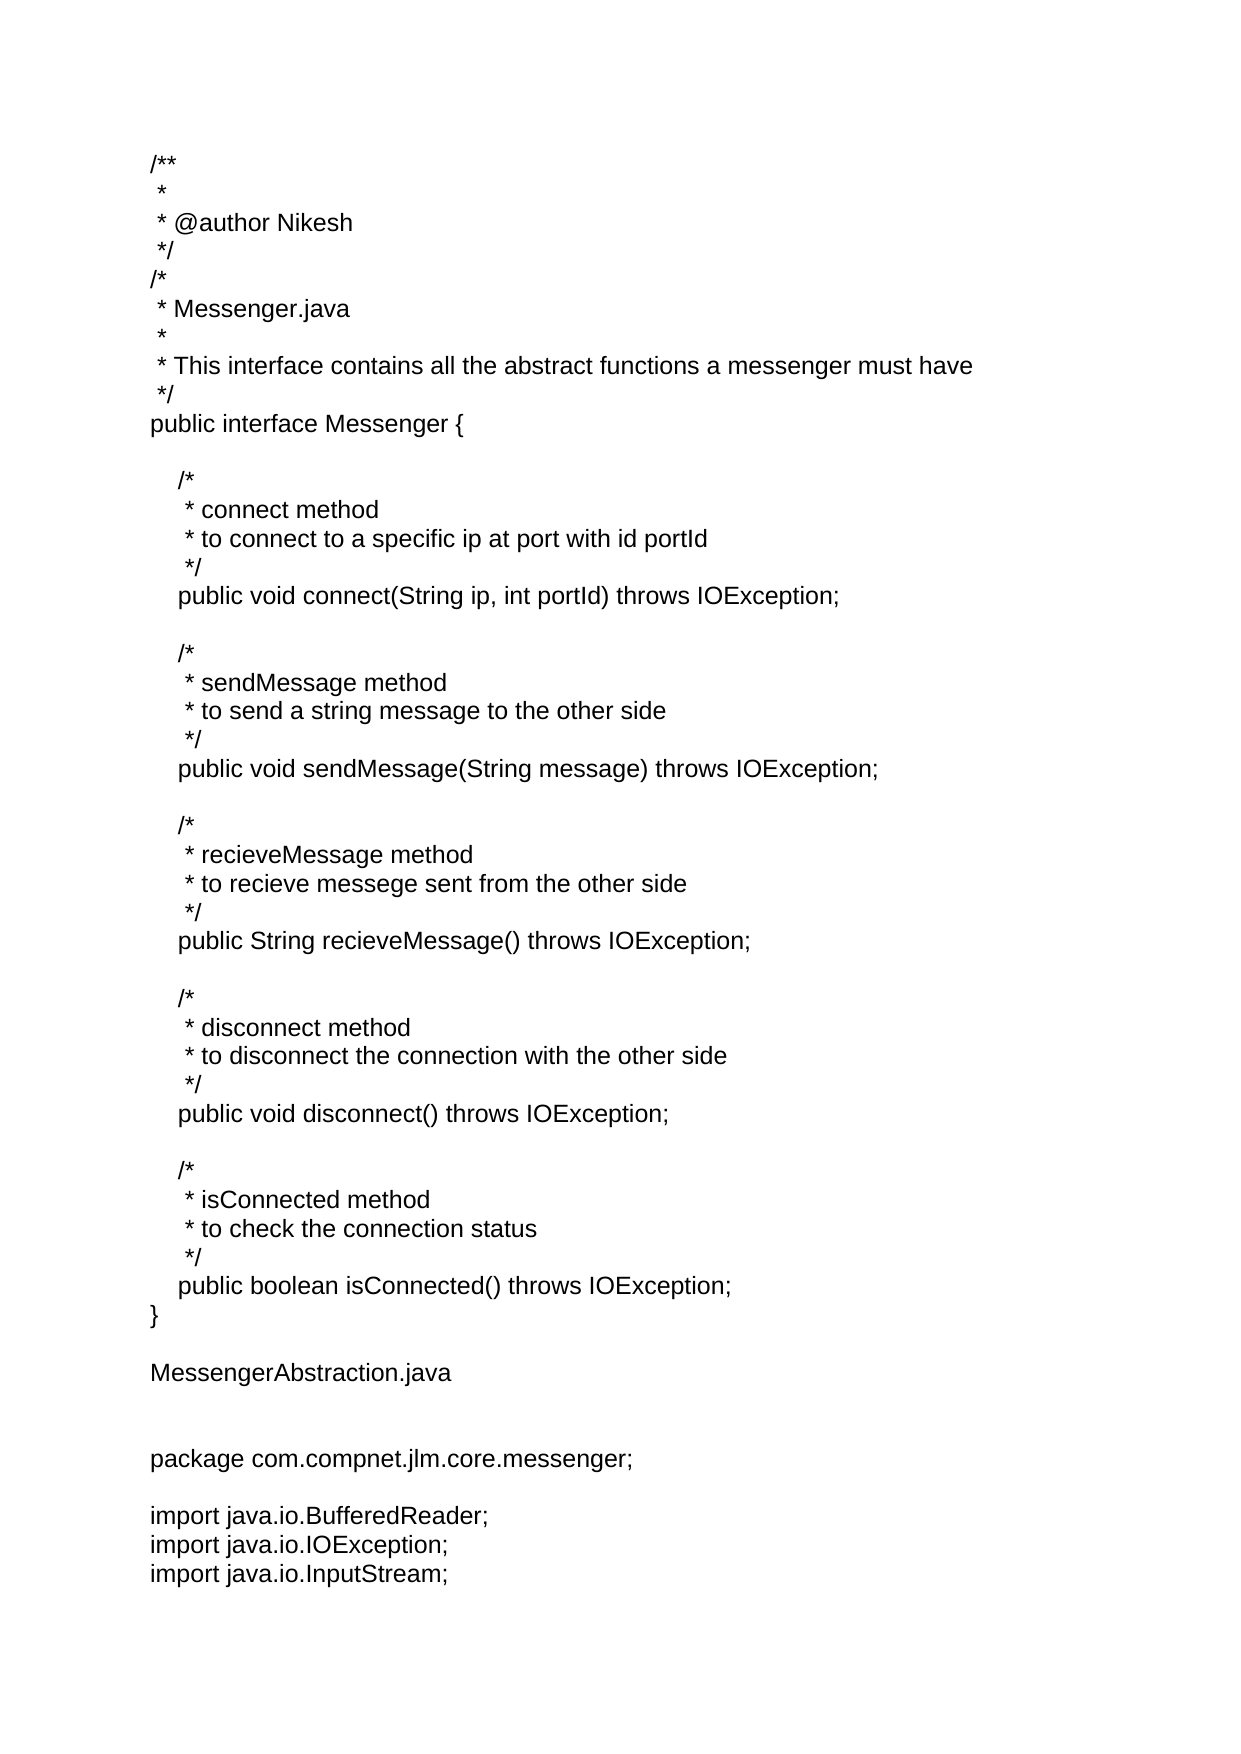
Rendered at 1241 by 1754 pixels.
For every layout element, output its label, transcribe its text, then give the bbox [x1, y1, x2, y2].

text * Messenger.java [150, 294, 1090, 322]
text /* [150, 639, 1090, 667]
text * disconnect method [150, 1012, 1090, 1041]
text * [150, 179, 1090, 207]
text public void connect(String ip, int portId) throws IOException; [150, 581, 1090, 610]
text * to send a string message to the other side [150, 696, 1090, 725]
text */ [150, 552, 1090, 581]
text public void disconnect() throws IOException; [150, 1099, 1090, 1127]
text public void sendMessage(String message) throws IOException; [150, 754, 1090, 782]
text /* [150, 466, 1090, 495]
text */ [150, 380, 1090, 409]
text * isConnected method [150, 1185, 1090, 1214]
text * connect method [150, 495, 1090, 524]
text public String recieveMessage() throws IOException; [150, 926, 1090, 955]
text /* [150, 1156, 1090, 1185]
text * to check the connection status [150, 1214, 1090, 1242]
text public interface Messenger { [150, 409, 1090, 437]
text import java.io.BufferedReader; [150, 1501, 1090, 1530]
text * to disconnect the connection with the other side [150, 1041, 1090, 1070]
text /* [150, 265, 1090, 294]
text * This interface contains all the abstract functions a messenger must have [150, 351, 1090, 380]
text */ [150, 236, 1090, 265]
text */ [150, 725, 1090, 754]
text MessengerAbstraction.java [150, 1357, 1090, 1386]
text package com.compnet.jlm.core.messenger; [150, 1444, 1090, 1472]
text */ [150, 1242, 1090, 1271]
text } [150, 1300, 1090, 1329]
text /* [150, 811, 1090, 840]
text * sendMessage method [150, 667, 1090, 696]
text * to connect to a specific ip at port with id portId [150, 524, 1090, 552]
text /** [150, 150, 1090, 179]
text import java.io.InputStream; [150, 1559, 1090, 1587]
text */ [150, 1070, 1090, 1099]
text * [150, 322, 1090, 351]
text * to recieve messege sent from the other side [150, 869, 1090, 897]
text import java.io.IOException; [150, 1530, 1090, 1559]
text /* [150, 984, 1090, 1012]
text * recieveMessage method [150, 840, 1090, 869]
text public boolean isConnected() throws IOException; [150, 1271, 1090, 1300]
text * @author Nikesh [150, 207, 1090, 236]
text */ [150, 897, 1090, 926]
